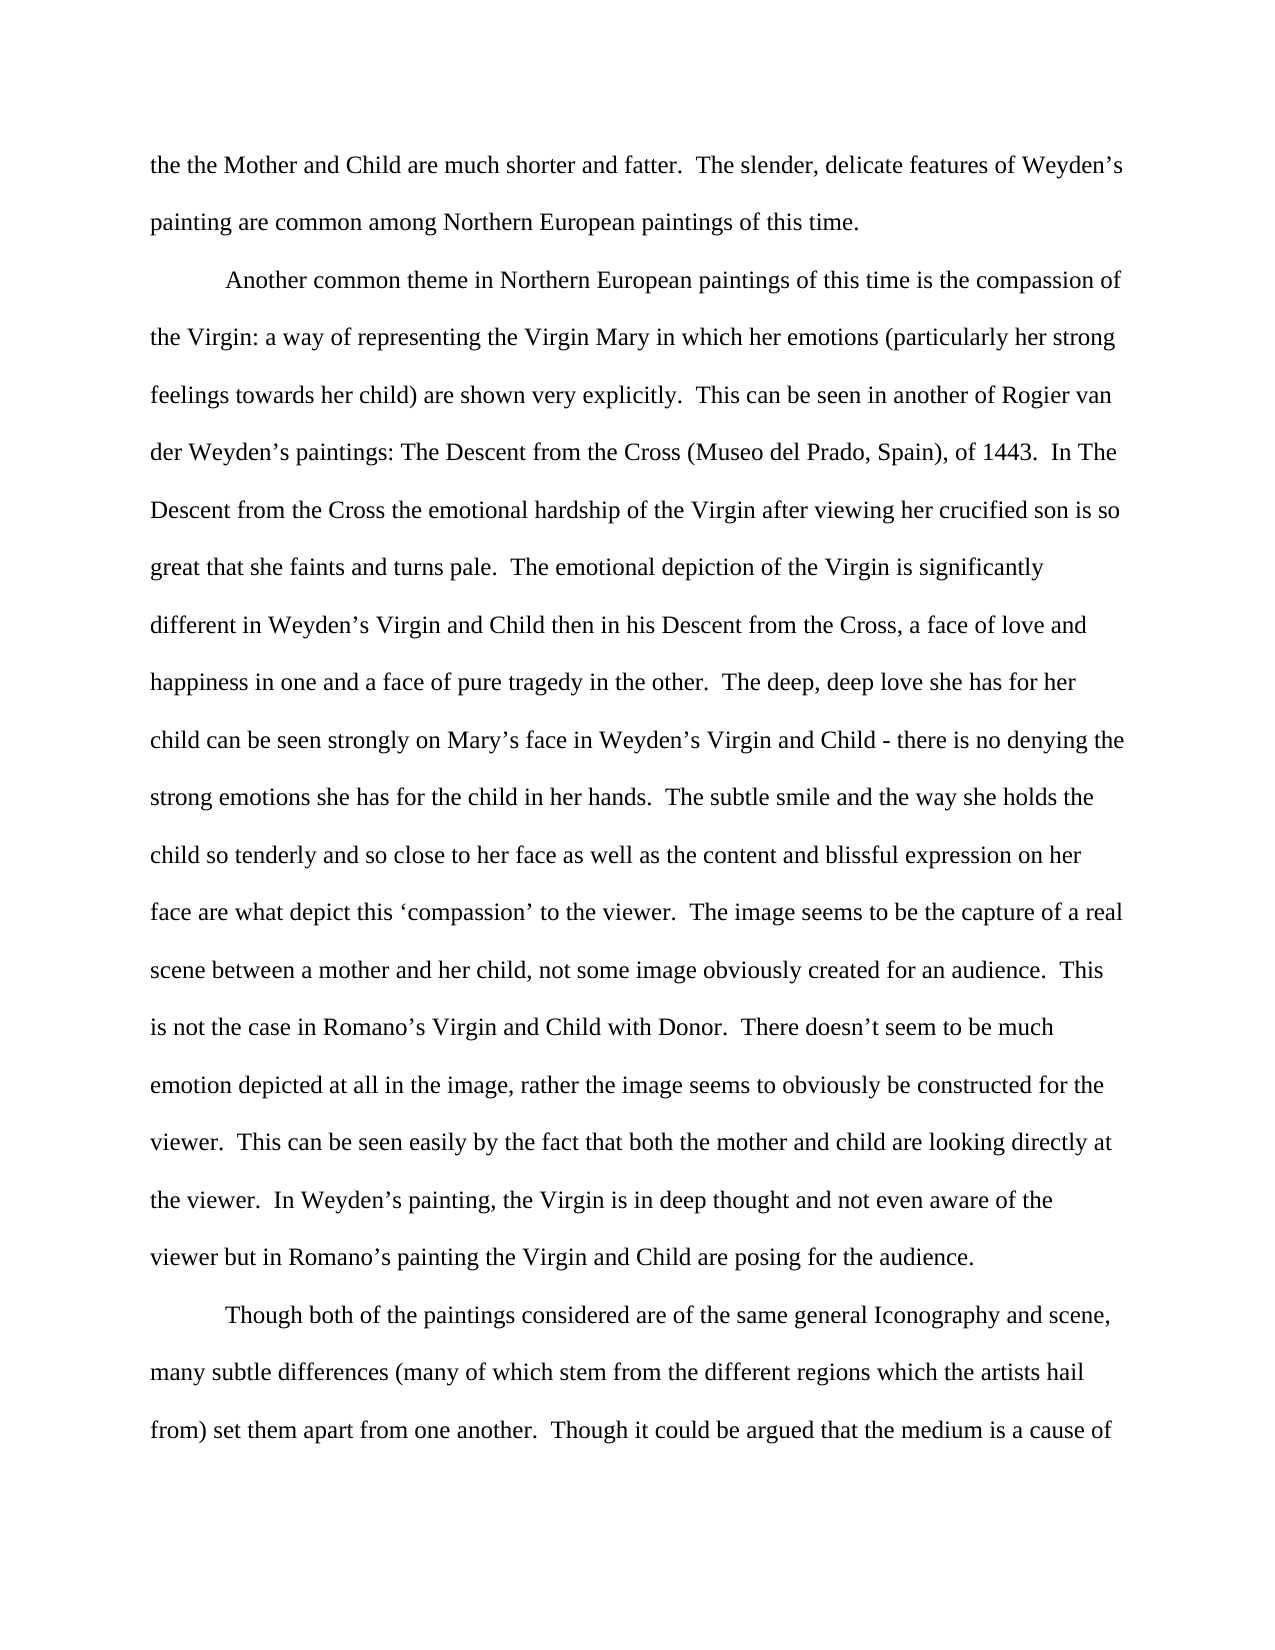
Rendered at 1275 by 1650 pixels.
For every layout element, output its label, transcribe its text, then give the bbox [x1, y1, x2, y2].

text Another common theme in Northern European paintings of this time is the compassion of the Virgin: a way of representing the Virgin Mary in which her emotions (particularly her strong feelings towards her child) are shown very explicitly. This can be seen in another of Rogier van der Weyden’s paintings: The Descent from the Cross (Museo del Prado, Spain), of 1443. In The Descent from the Cross the emotional hardship of the Virgin after viewing her crucified son is so great that she faints and turns pale. The emotional depiction of the Virgin is significantly different in Weyden’s Virgin and Child then in his Descent from the Cross, a face of love and happiness in one and a face of pure tragedy in the other. The deep, deep love she has for her child can be seen strongly on Mary’s face in Weyden’s Virgin and Child - there is no denying the strong emotions she has for the child in her hands. The subtle smile and the way she holds the child so tenderly and so close to her face as well as the content and blissful expression on her face are what depict this ‘compassion’ to the viewer. The image seems to be the capture of a real scene between a mother and her child, not some image obviously created for an audience. This is not the case in Romano’s Virgin and Child with Donor. There doesn’t seem to be much emotion depicted at all in the image, rather the image seems to obviously be constructed for the viewer. This can be seen easily by the fact that both the mother and child are looking directly at the viewer. In Weyden’s painting, the Virgin is in deep thought and not even aware of the viewer but in Romano’s painting the Virgin and Child are posing for the audience. [150, 265, 1125, 1271]
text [150, 150, 1125, 236]
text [150, 1300, 1125, 1444]
